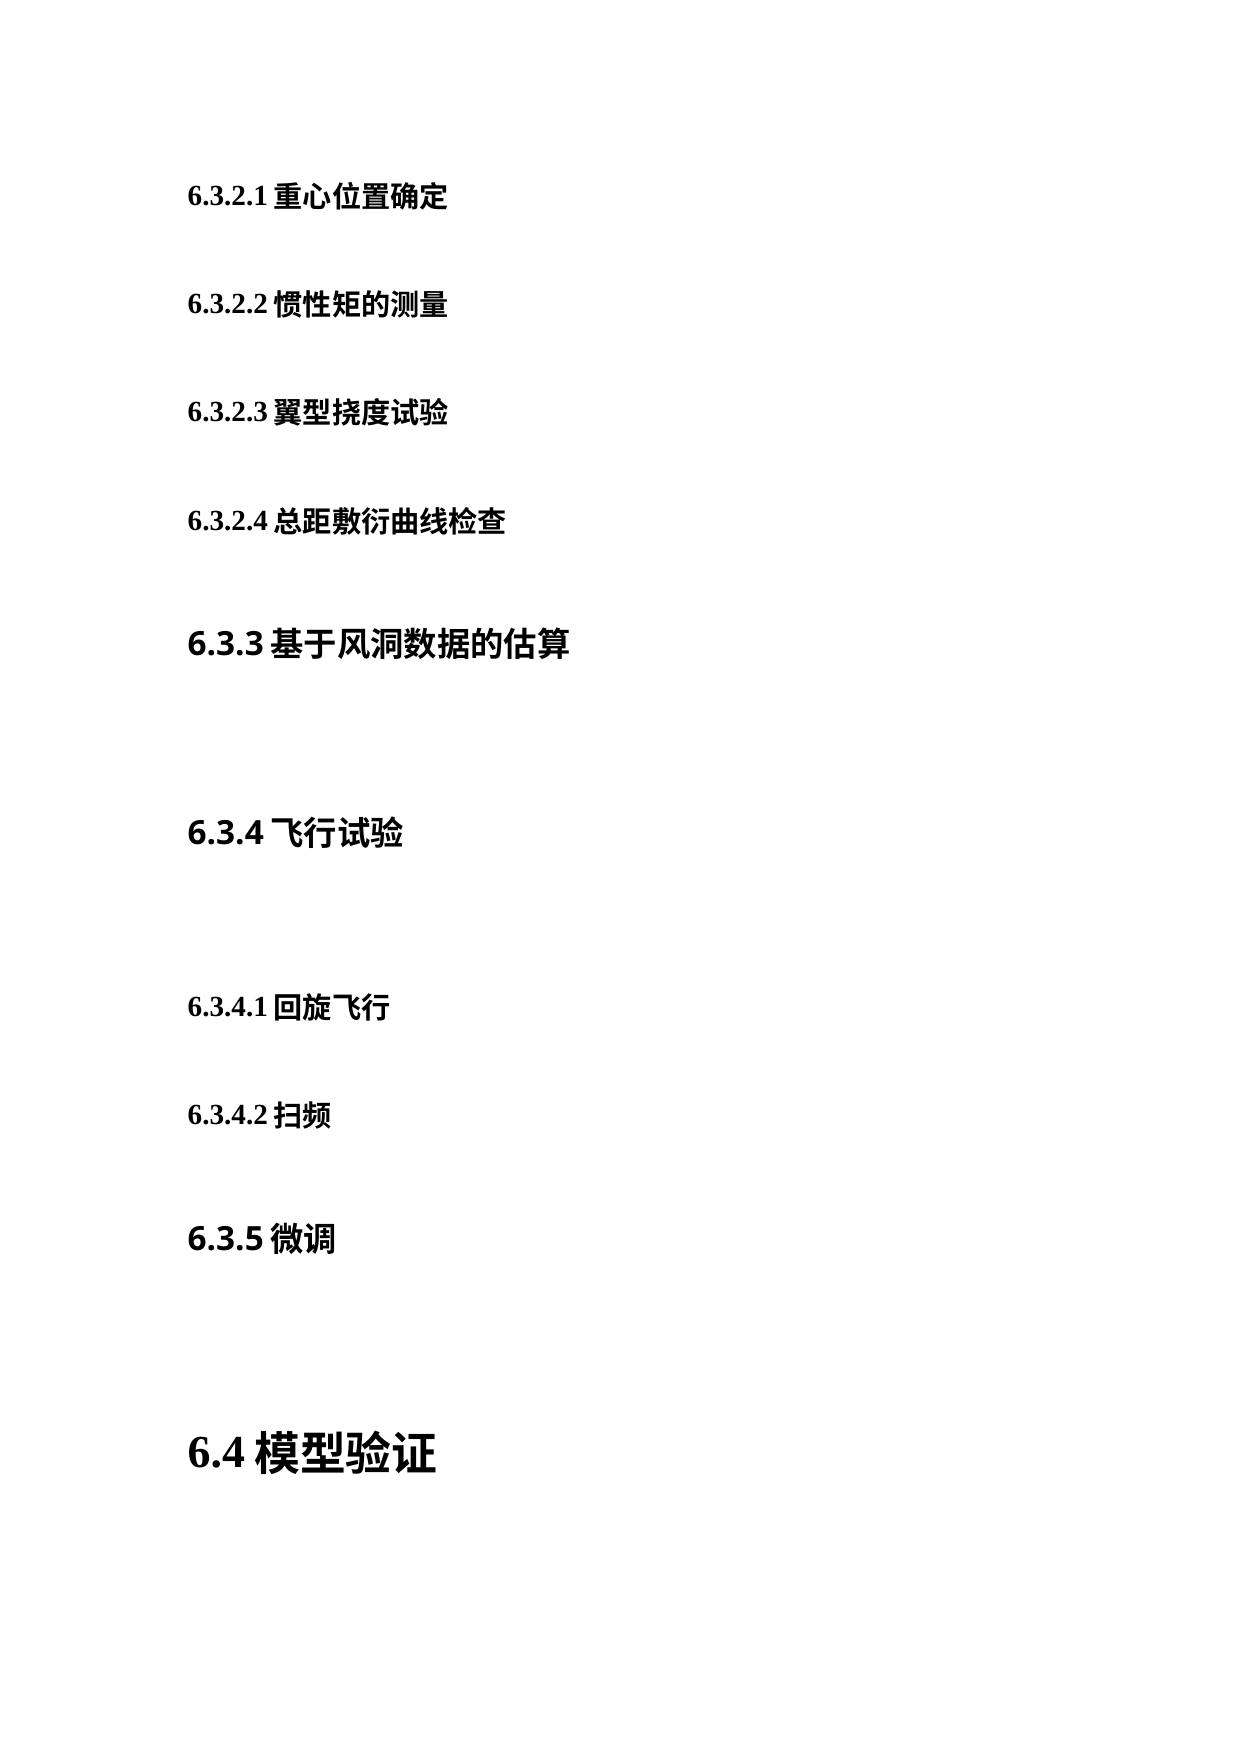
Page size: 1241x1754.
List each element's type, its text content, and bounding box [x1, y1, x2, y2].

subtitle 6.3.4.1回旋飞行 [187, 973, 1053, 1038]
subtitle 6.3.5微调 [187, 1204, 1053, 1269]
subtitle 6.3.4.2扫频 [187, 1082, 1053, 1147]
subtitle 6.3.2.2惯性矩的测量 [187, 270, 1053, 335]
subtitle 6.3.3基于风洞数据的估算 [187, 610, 1053, 675]
subtitle 6.3.2.1重心位置确定 [187, 162, 1053, 227]
subtitle 6.3.2.3翼型挠度试验 [187, 379, 1053, 444]
subtitle 6.3.4飞行试验 [187, 799, 1053, 864]
subtitle 6.4模型验证 [187, 1402, 1053, 1499]
subtitle 6.3.2.4总距敷衍曲线检查 [187, 487, 1053, 552]
